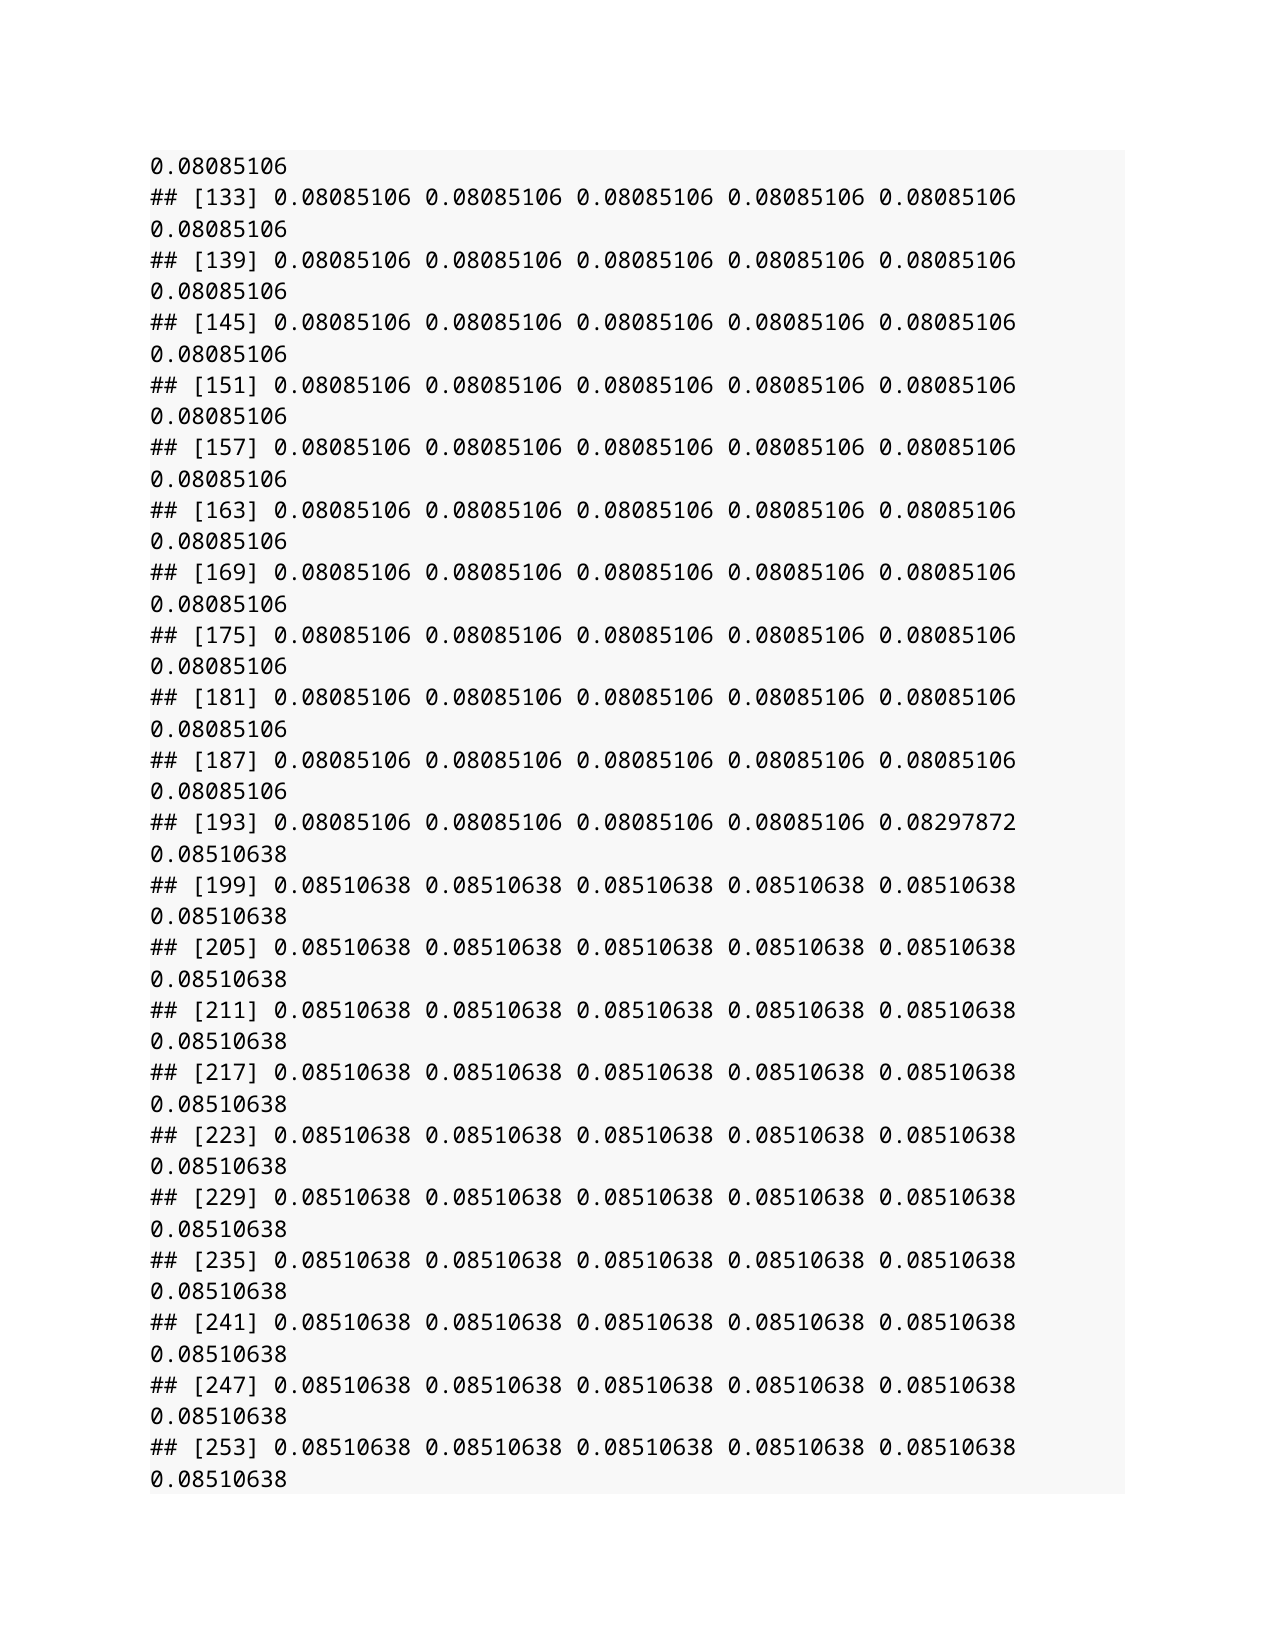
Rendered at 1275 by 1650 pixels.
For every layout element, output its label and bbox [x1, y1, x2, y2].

text [150, 150, 1125, 1494]
